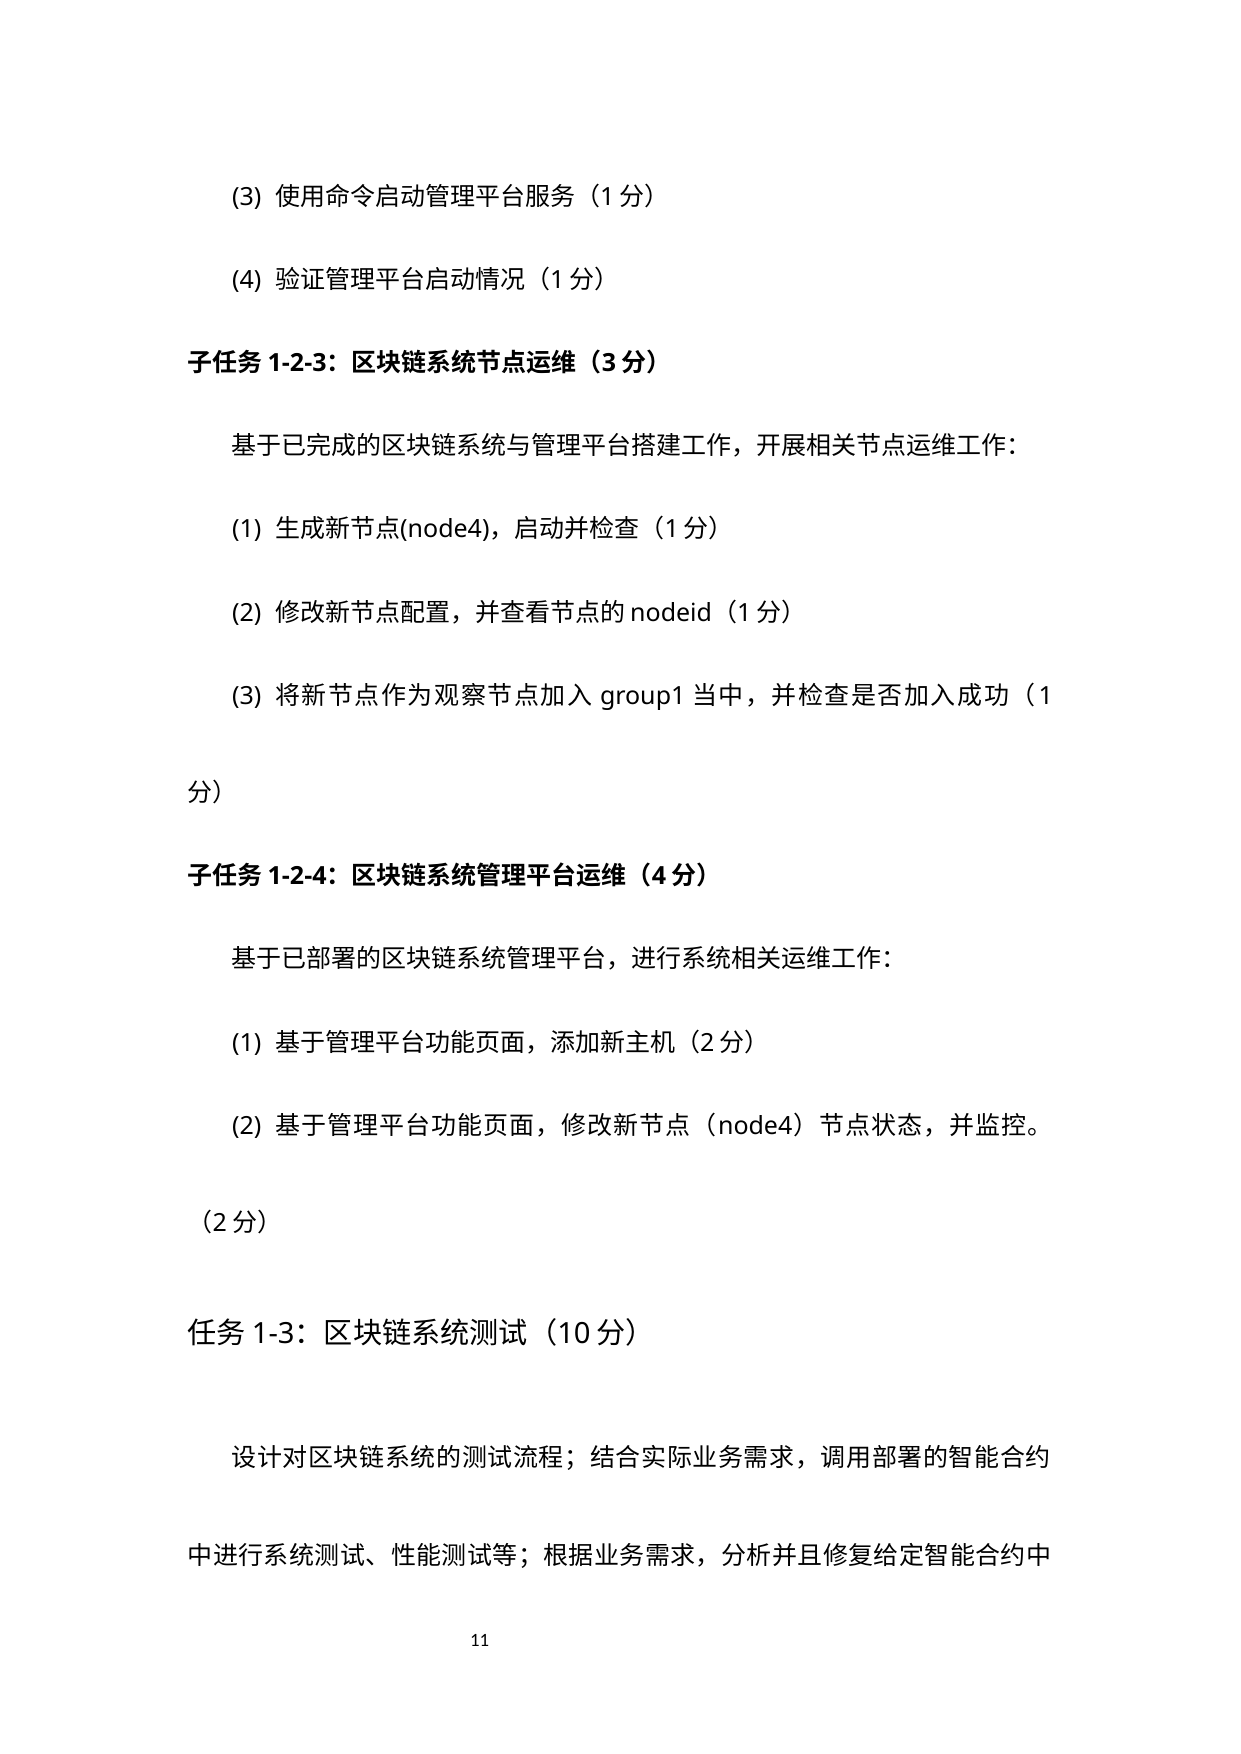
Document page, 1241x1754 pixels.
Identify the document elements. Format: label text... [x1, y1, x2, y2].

list 验证管理平台启动情况（1分） [187, 245, 1053, 310]
text 子任务1-2-4：区块链系统管理平台运维（4分） [187, 841, 1053, 906]
list 基于管理平台功能页面，添加新主机（2分） [187, 1008, 1053, 1073]
text 子任务1-2-3：区块链系统节点运维（3分） [187, 328, 1053, 393]
list 将新节点作为观察节点加入group1当中，并检查是否加入成功（1分） [187, 661, 1053, 823]
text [187, 1423, 1053, 1586]
list 生成新节点(node4)，启动并检查（1分） [187, 494, 1053, 559]
text 基于已完成的区块链系统与管理平台搭建工作，开展相关节点运维工作： [187, 411, 1053, 476]
subtitle 任务1-3：区块链系统测试（10分） [187, 1298, 1053, 1363]
list 基于管理平台功能页面，修改新节点（node4）节点状态，并监控。（2分） [187, 1091, 1053, 1253]
list 使用命令启动管理平台服务（1分） [187, 162, 1053, 227]
text 基于已部署的区块链系统管理平台，进行系统相关运维工作： [187, 924, 1053, 989]
list 修改新节点配置，并查看节点的nodeid（1分） [187, 578, 1053, 643]
